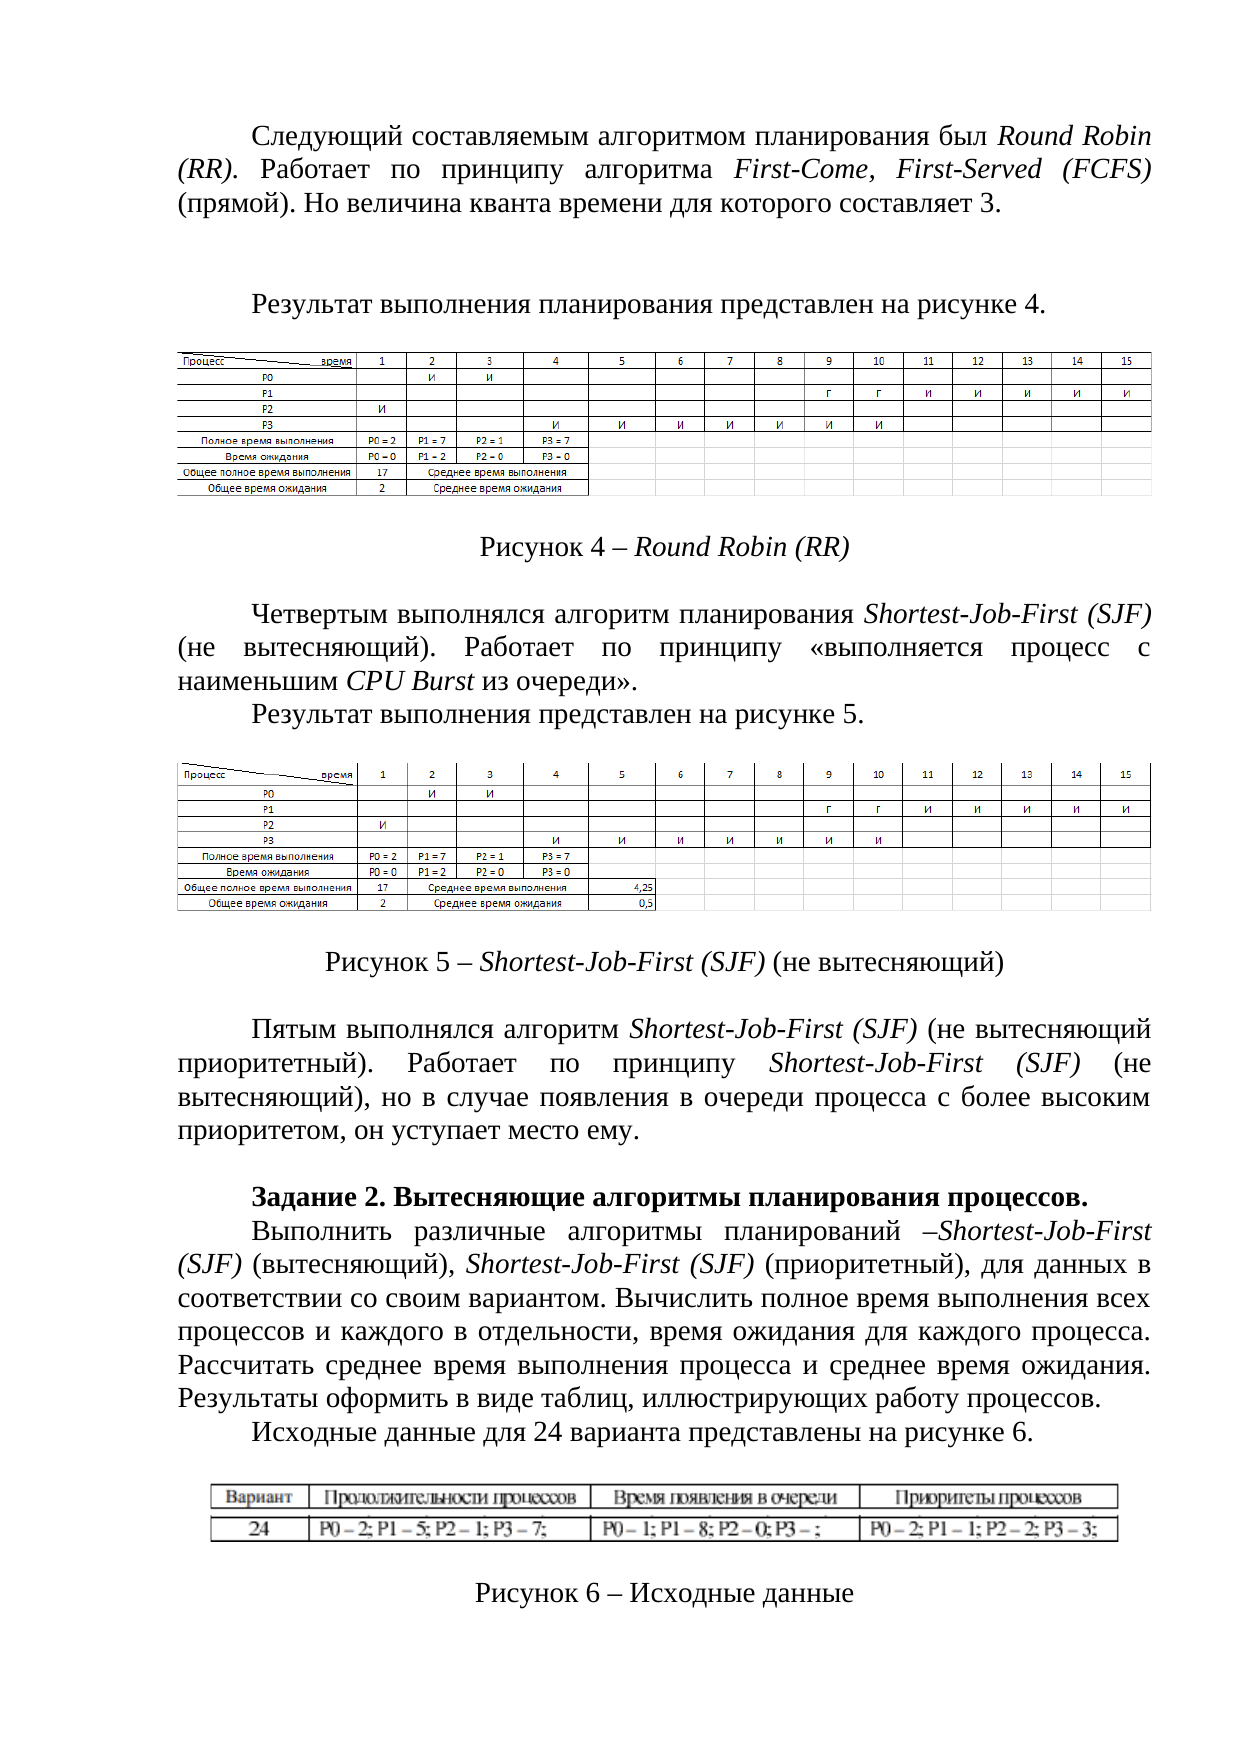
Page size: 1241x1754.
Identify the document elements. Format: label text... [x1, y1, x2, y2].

text Задание 2. Вытесняющие алгоритмы планирования процессов. [177, 1179, 1152, 1213]
text Рисунок 4 – Round Robin (RR) [177, 529, 1152, 562]
text Результат выполнения представлен на рисунке 5. [177, 696, 1152, 730]
text Рисунок 5 – Shortest-Job-First (SJF) (не вытесняющий) [177, 944, 1152, 978]
text Исходные данные для 24 варианта представлены на рисунке 6. [177, 1414, 1152, 1448]
text Четвертым выполнялся алгоритм планирования Shortest-Job-First (SJF) (не вытесняющий). Работает по принципу «выполняется процесс с наименьшим CPU Burst из очереди». [177, 596, 1152, 696]
text Рисунок 6 – Исходные данные [177, 1576, 1152, 1609]
picture [177, 352, 1152, 496]
text Пятым выполнялся алгоритм Shortest-Job-First (SJF) (не вытесняющий приоритетный). Работает по принципу Shortest-Job-First (SJF) (не вытесняющий), но в случае появления в очереди процесса с более высоким приоритетом, он уступает место ему. [177, 1012, 1152, 1146]
text Выполнить различные алгоритмы планирований –Shortest-Job-First (SJF) (вытесняющий), Shortest-Job-First (SJF) (приоритетный), для данных в соответствии со своим вариантом. Вычислить полное время выполнения всех процессов и каждого в отдельности, время ожидания для каждого процесса. Рассчитать среднее время выполнения процесса и среднее время ожидания. Результаты оформить в виде таблиц, иллюстрирующих работу процессов. [177, 1213, 1152, 1414]
text Следующий составляемым алгоритмом планирования был Round Robin (RR). Работает по принципу алгоритма First-Come, First-Served (FCFS) (прямой). Но величина кванта времени для которого составляет 3. [177, 118, 1152, 219]
picture [210, 1481, 1119, 1542]
text Результат выполнения планирования представлен на рисунке 4. [177, 286, 1152, 319]
picture [177, 763, 1152, 911]
